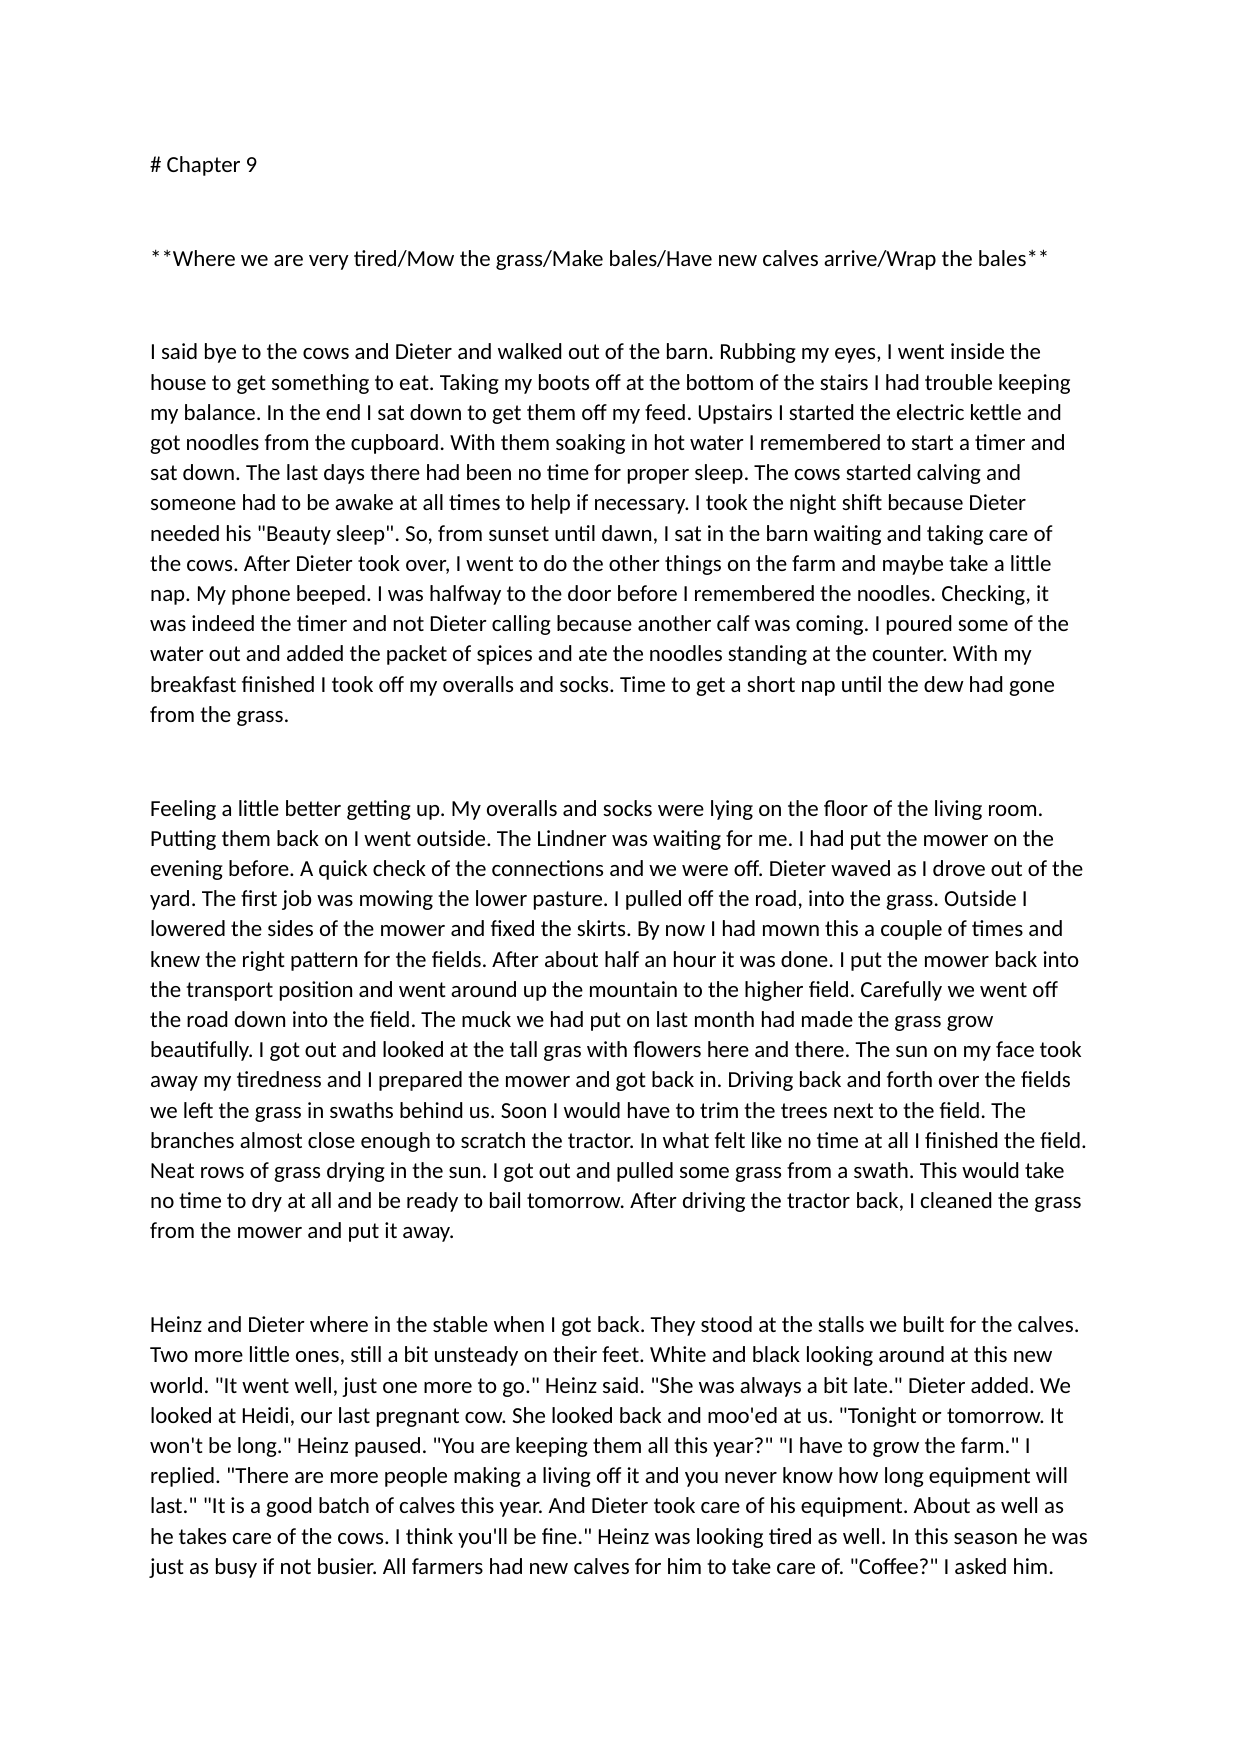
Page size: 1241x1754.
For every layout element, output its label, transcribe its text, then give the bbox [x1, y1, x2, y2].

text **Where we are very tired/Mow the grass/Make bales/Have new calves arrive/Wrap the bales** [150, 244, 1090, 272]
text I said bye to the cows and Dieter and walked out of the barn. Rubbing my eyes, I went inside the house to get something to eat. Taking my boots off at the bottom of the stairs I had trouble keeping my balance. In the end I sat down to get them off my feed. Upstairs I started the electric kettle and got noodles from the cupboard. With them soaking in hot water I remembered to start a timer and sat down. The last days there had been no time for proper sleep. The cows started calving and someone had to be awake at all times to help if necessary. I took the night shift because Dieter needed his "Beauty sleep". So, from sunset until dawn, I sat in the barn waiting and taking care of the cows. After Dieter took over, I went to do the other things on the farm and maybe take a little nap. My phone beeped. I was halfway to the door before I remembered the noodles. Checking, it was indeed the timer and not Dieter calling because another calf was coming. I poured some of the water out and added the packet of spices and ate the noodles standing at the counter. With my breakfast finished I took off my overalls and socks. Time to get a short nap until the dew had gone from the grass. [150, 337, 1090, 728]
text Feeling a little better getting up. My overalls and socks were lying on the floor of the living room. Putting them back on I went outside. The Lindner was waiting for me. I had put the mower on the evening before. A quick check of the connections and we were off. Dieter waved as I drove out of the yard. The first job was mowing the lower pasture. I pulled off the road, into the grass. Outside I lowered the sides of the mower and fixed the skirts. By now I had mown this a couple of times and knew the right pattern for the fields. After about half an hour it was done. I put the mower back into the transport position and went around up the mountain to the higher field. Carefully we went off the road down into the field. The muck we had put on last month had made the grass grow beautifully. I got out and looked at the tall gras with flowers here and there. The sun on my face took away my tiredness and I prepared the mower and got back in. Driving back and forth over the fields we left the grass in swaths behind us. Soon I would have to trim the trees next to the field. The branches almost close enough to scratch the tractor. In what felt like no time at all I finished the field. Neat rows of grass drying in the sun. I got out and pulled some grass from a swath. This would take no time to dry at all and be ready to bail tomorrow. After driving the tractor back, I cleaned the grass from the mower and put it away. [150, 794, 1090, 1245]
text # Chapter 9 [150, 150, 1090, 178]
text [150, 1310, 1090, 1580]
